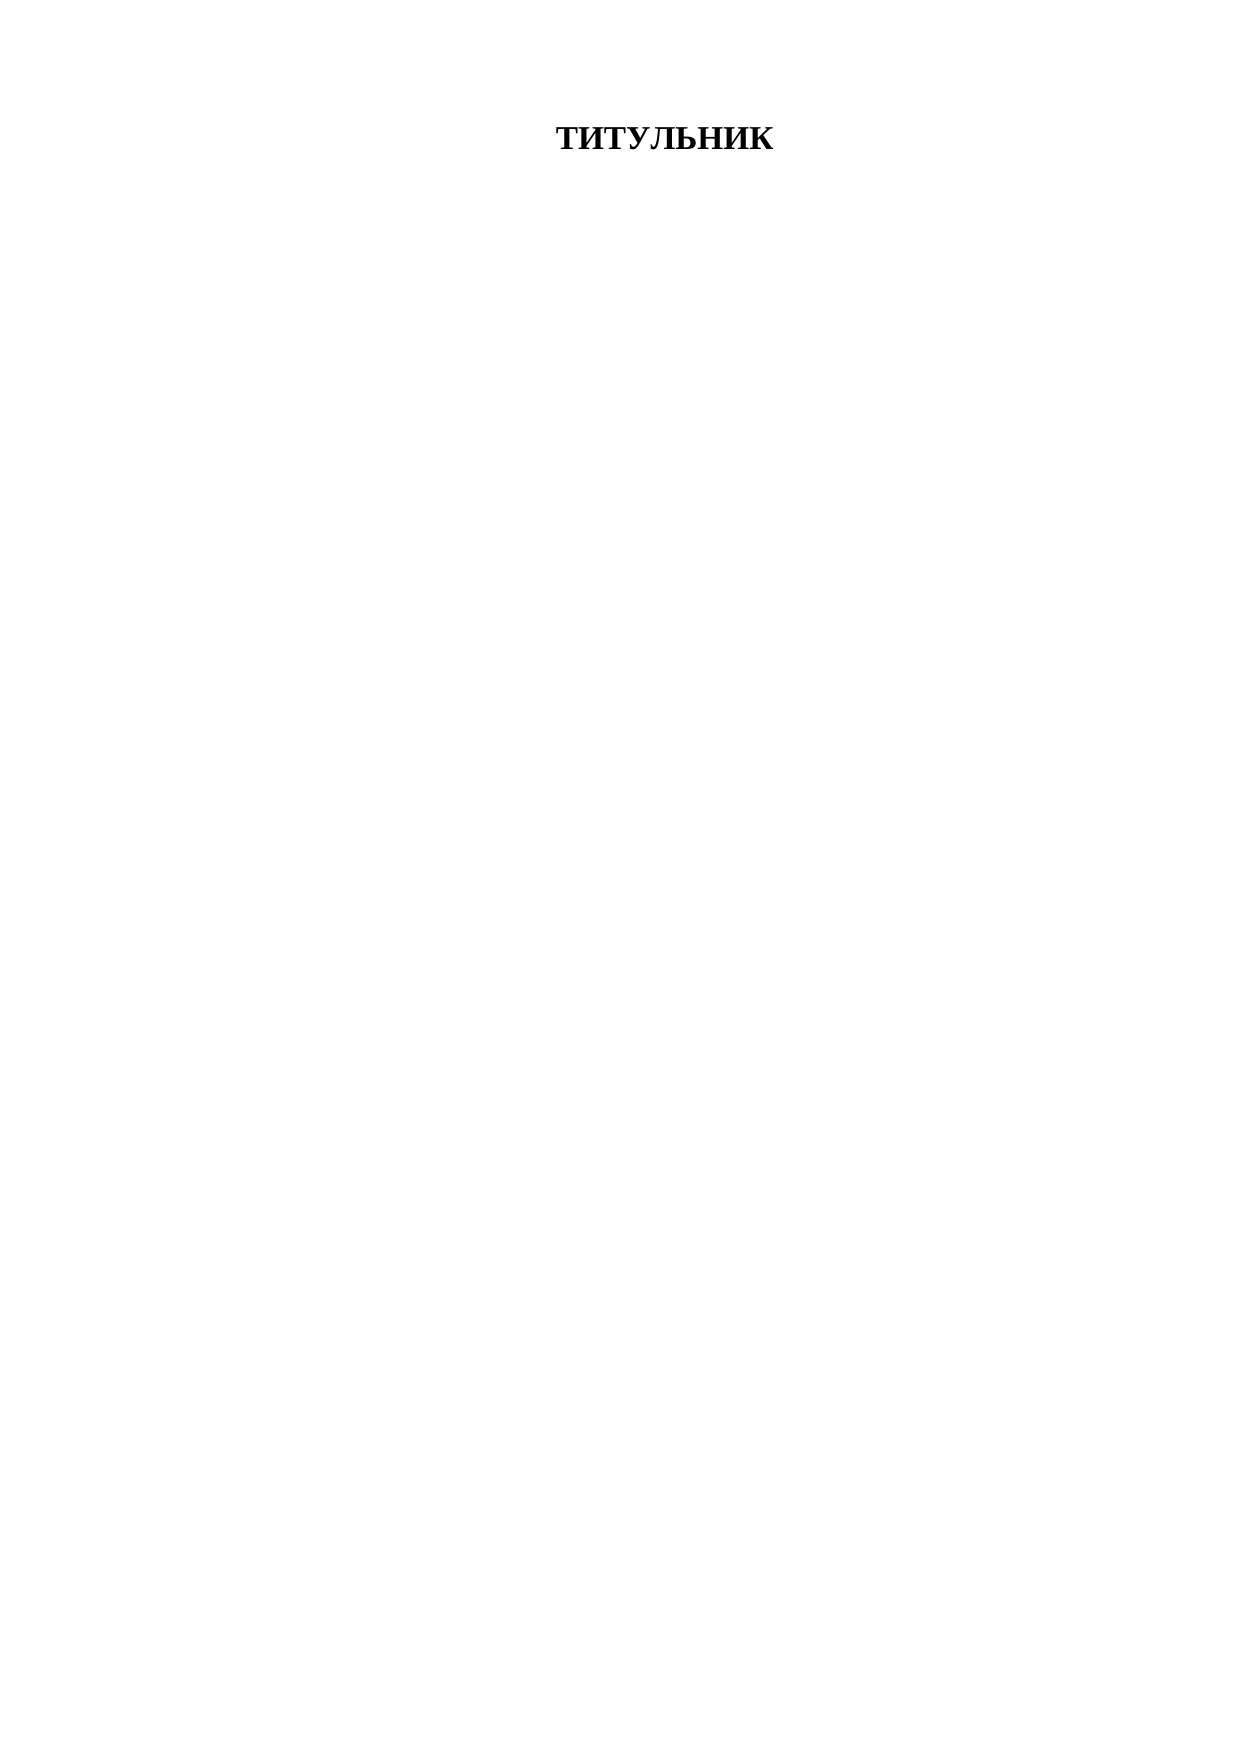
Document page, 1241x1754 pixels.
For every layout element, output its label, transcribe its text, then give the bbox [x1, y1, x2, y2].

subtitle ТИТУЛЬНИК [177, 118, 1152, 156]
